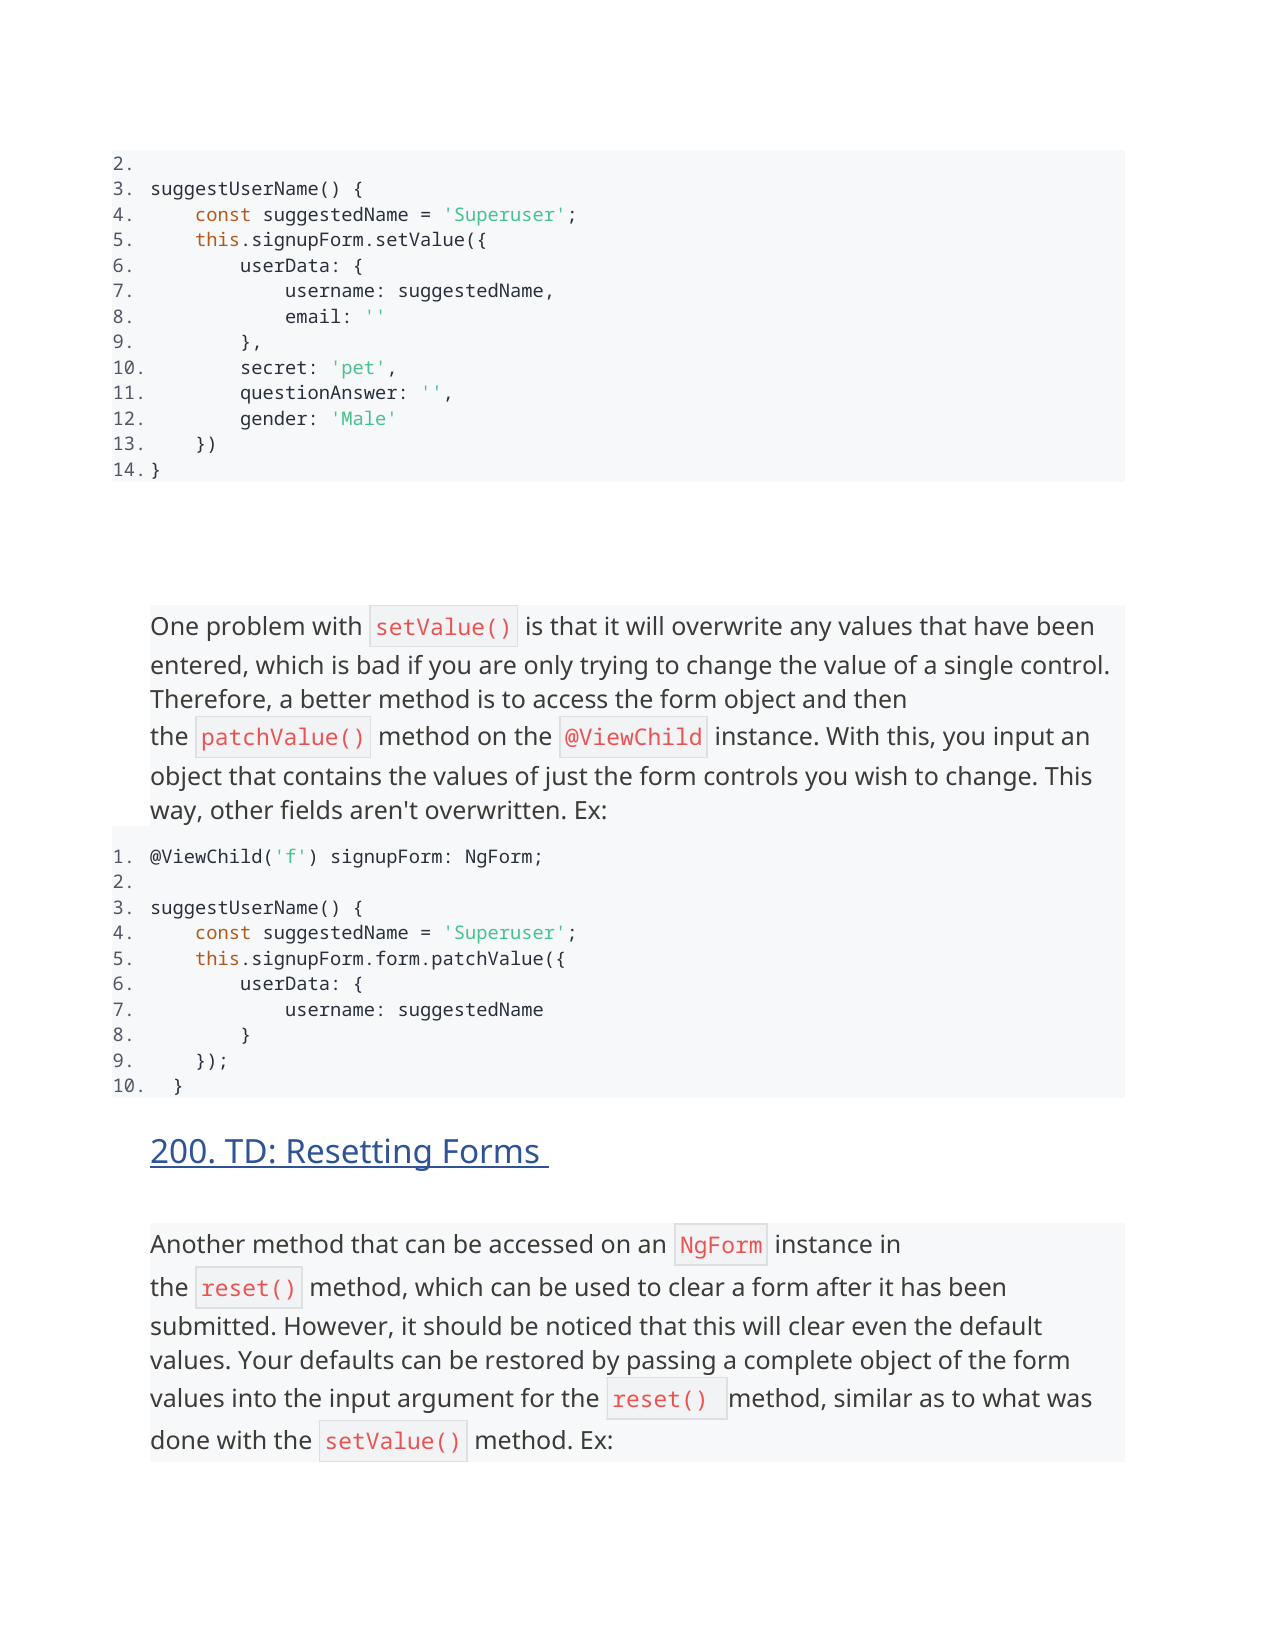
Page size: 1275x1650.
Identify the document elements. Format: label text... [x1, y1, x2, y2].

list this.signupForm.setValue({ [112, 227, 1125, 252]
text Another method that can be accessed on an NgForm instance in the reset() method, which can be used to clear a form after it has been submitted. However, it should be noticed that this will clear even the default values. Your defaults can be restored by passing a complete object of the form values into the input argument for the reset() method, similar as to what was done with the setValue() method. Ex: [150, 1223, 1125, 1462]
subtitle 200. TD: Resetting Forms [150, 1127, 1125, 1173]
list gender: 'Male' [112, 405, 1125, 431]
list username: suggestedName [112, 996, 1125, 1022]
list } [112, 1022, 1125, 1047]
list email: '' [112, 303, 1125, 329]
text One problem with setValue() is that it will overwrite any values that have been entered, which is bad if you are only trying to change the value of a single control. Therefore, a better method is to access the form object and then the patchValue() method on the @ViewChild instance. With this, you input an object that contains the values of just the form controls you wish to change. This way, other fields aren't overwritten. Ex: [150, 605, 1125, 826]
list username: suggestedName, [112, 278, 1125, 303]
list suggestUserName() { [112, 894, 1125, 919]
list userData: { [112, 252, 1125, 278]
list questionAnswer: '', [112, 380, 1125, 405]
list }, [112, 329, 1125, 354]
list @ViewChild('f') signupForm: NgForm; [112, 843, 1125, 868]
list userData: { [112, 971, 1125, 996]
list } [112, 1073, 1125, 1098]
list } [112, 456, 1125, 482]
list }) [112, 431, 1125, 456]
list this.signupForm.form.patchValue({ [112, 945, 1125, 971]
list suggestUserName() { [112, 176, 1125, 201]
list }); [112, 1047, 1125, 1073]
list const suggestedName = 'Superuser'; [112, 919, 1125, 945]
list secret: 'pet', [112, 354, 1125, 380]
list const suggestedName = 'Superuser'; [112, 201, 1125, 227]
